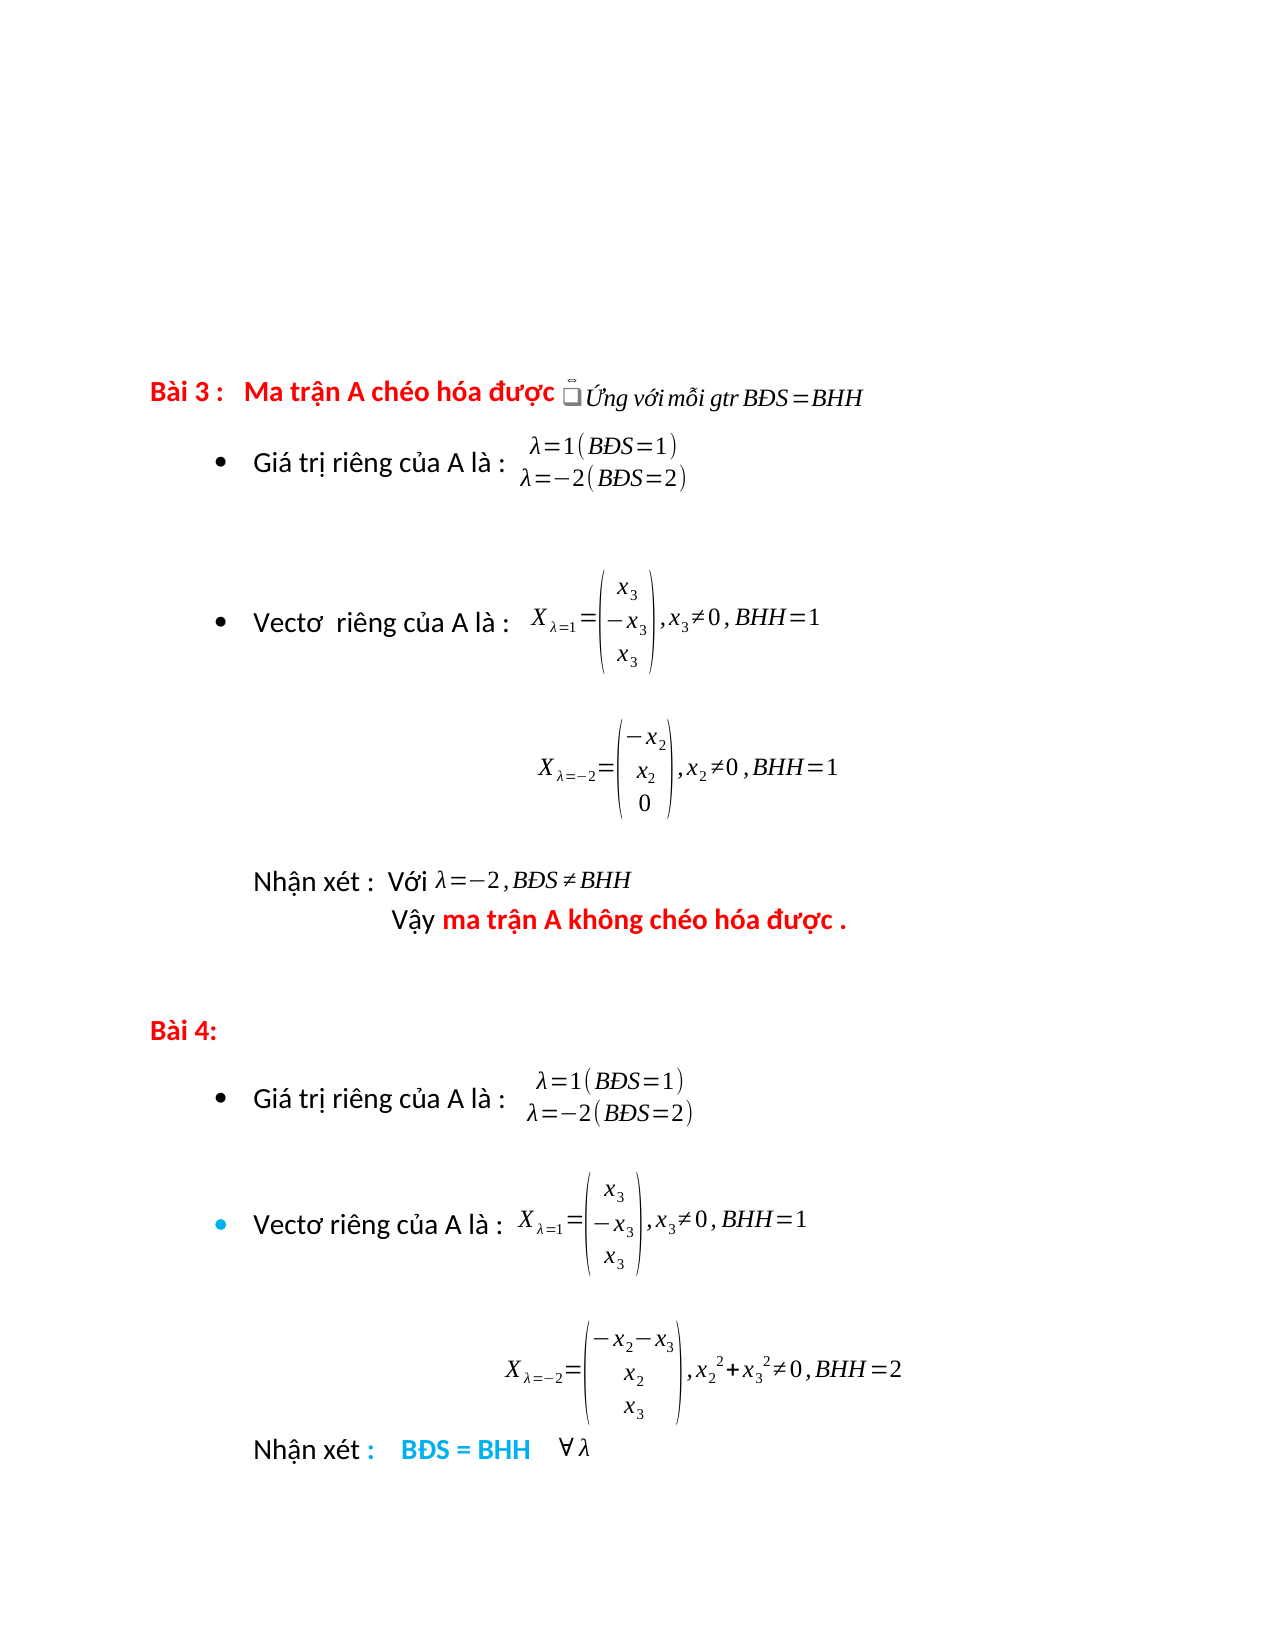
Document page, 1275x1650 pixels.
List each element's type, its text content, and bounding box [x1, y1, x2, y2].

list Vậy ma trận A không chéo hóa được . [253, 901, 1125, 937]
text Bài 3 : Ma trận A chéo hóa được [150, 370, 1125, 412]
list Nhận xét : Với [253, 863, 1125, 898]
list Vectơ riêng của A là : [216, 568, 1125, 676]
list Vectơ riêng của A là : [216, 1170, 1125, 1278]
list Nhận xét : BĐS = BHH [253, 1431, 1125, 1466]
list Giá trị riêng của A là : [216, 1067, 1125, 1129]
list Giá trị riêng của A là : [216, 431, 1125, 493]
text Bài 4: [150, 1012, 1125, 1047]
